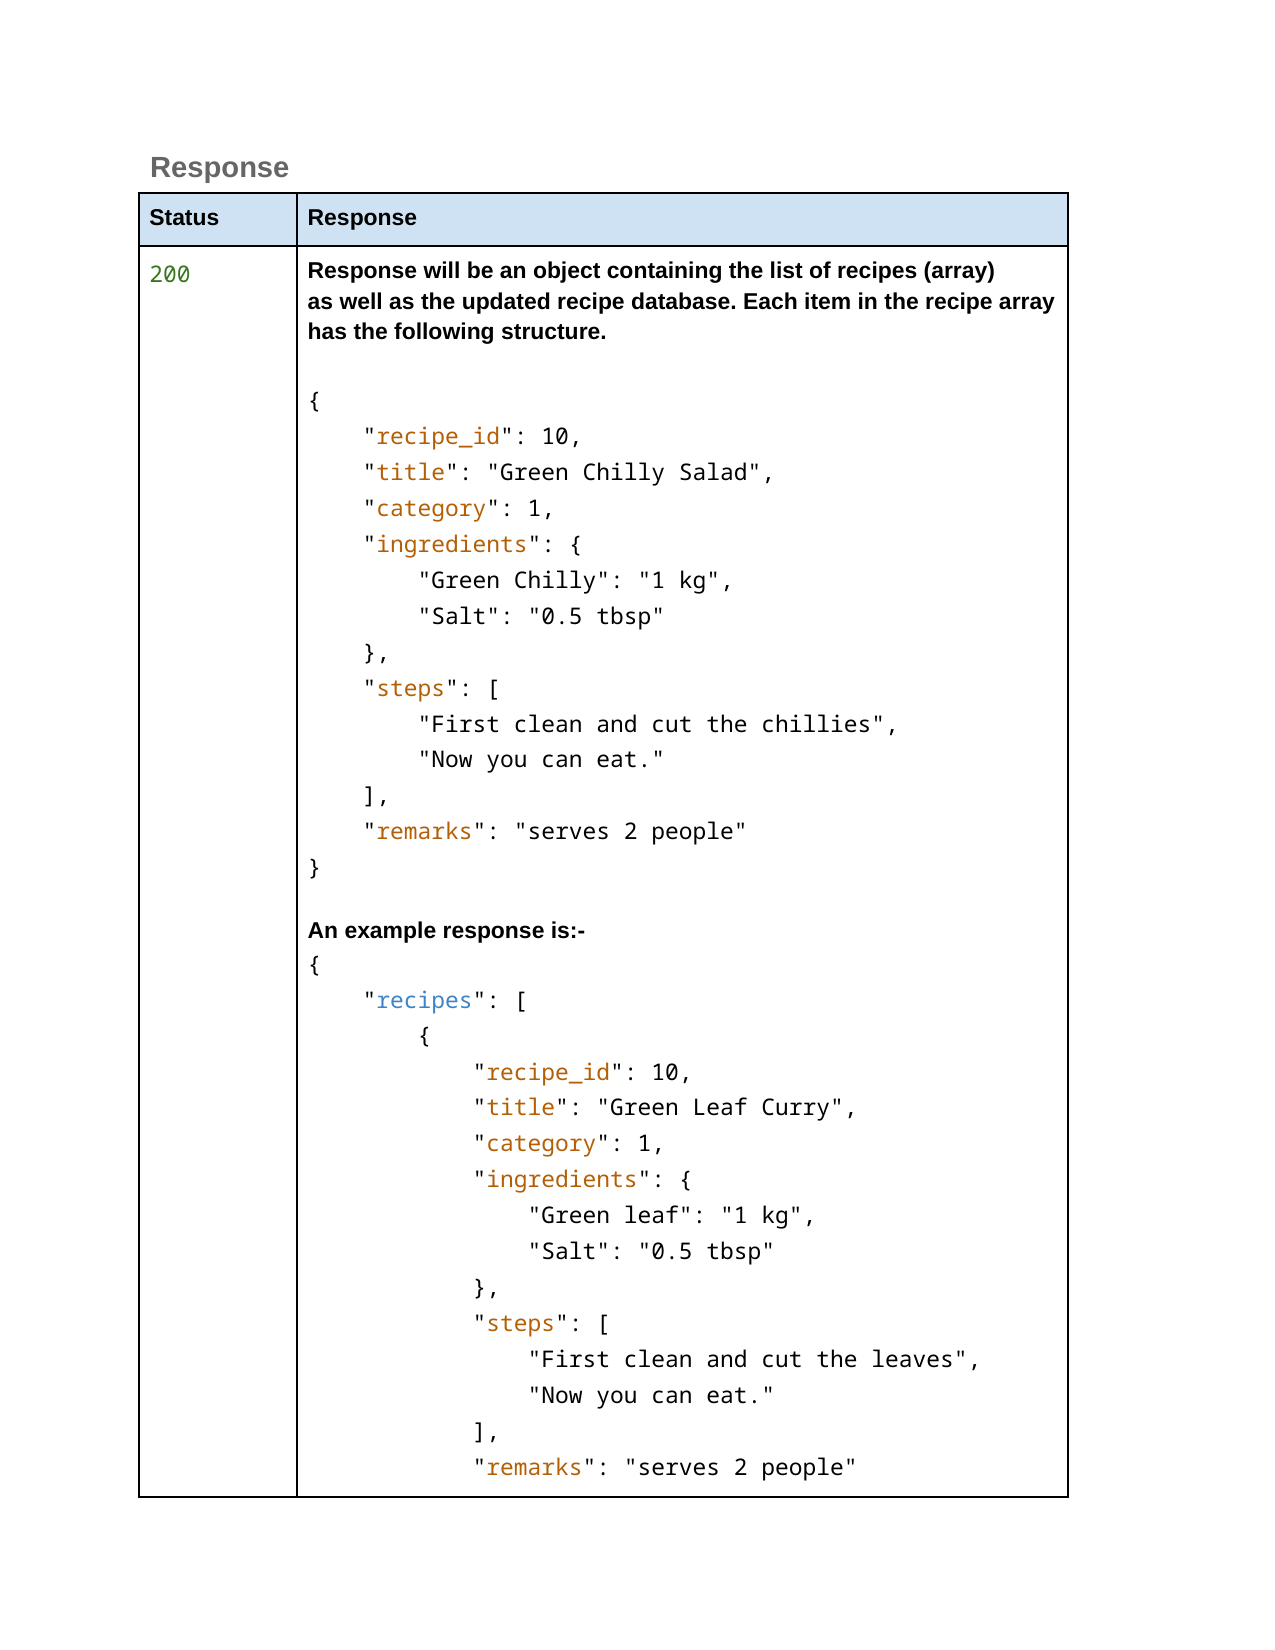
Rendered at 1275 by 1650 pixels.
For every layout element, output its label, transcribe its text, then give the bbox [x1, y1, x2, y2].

table_header Response [298, 194, 1067, 245]
table_cell 200 [140, 247, 296, 1496]
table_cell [298, 247, 1067, 1496]
subtitle Response [150, 150, 1152, 183]
table_header Status [140, 194, 296, 245]
